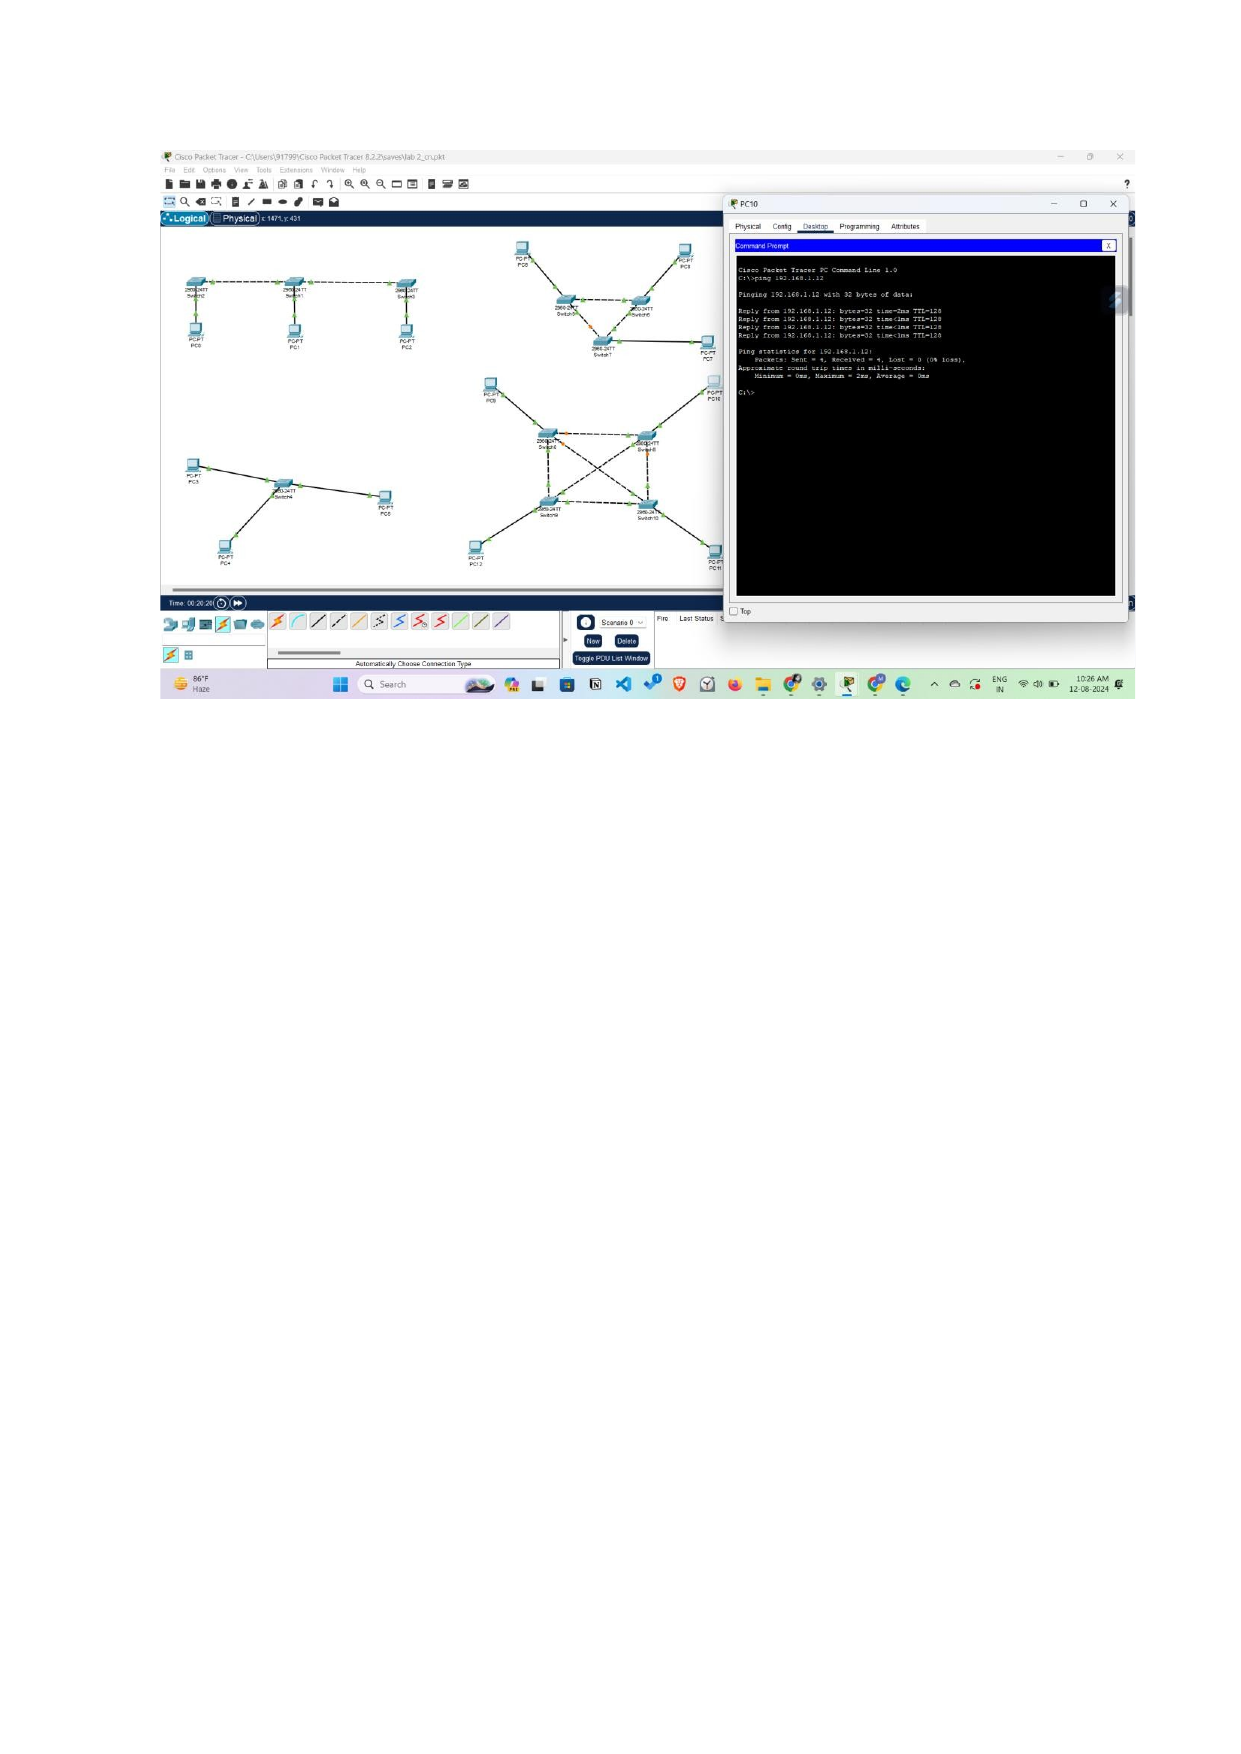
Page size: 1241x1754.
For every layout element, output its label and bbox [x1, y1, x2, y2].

picture [160, 150, 1135, 699]
